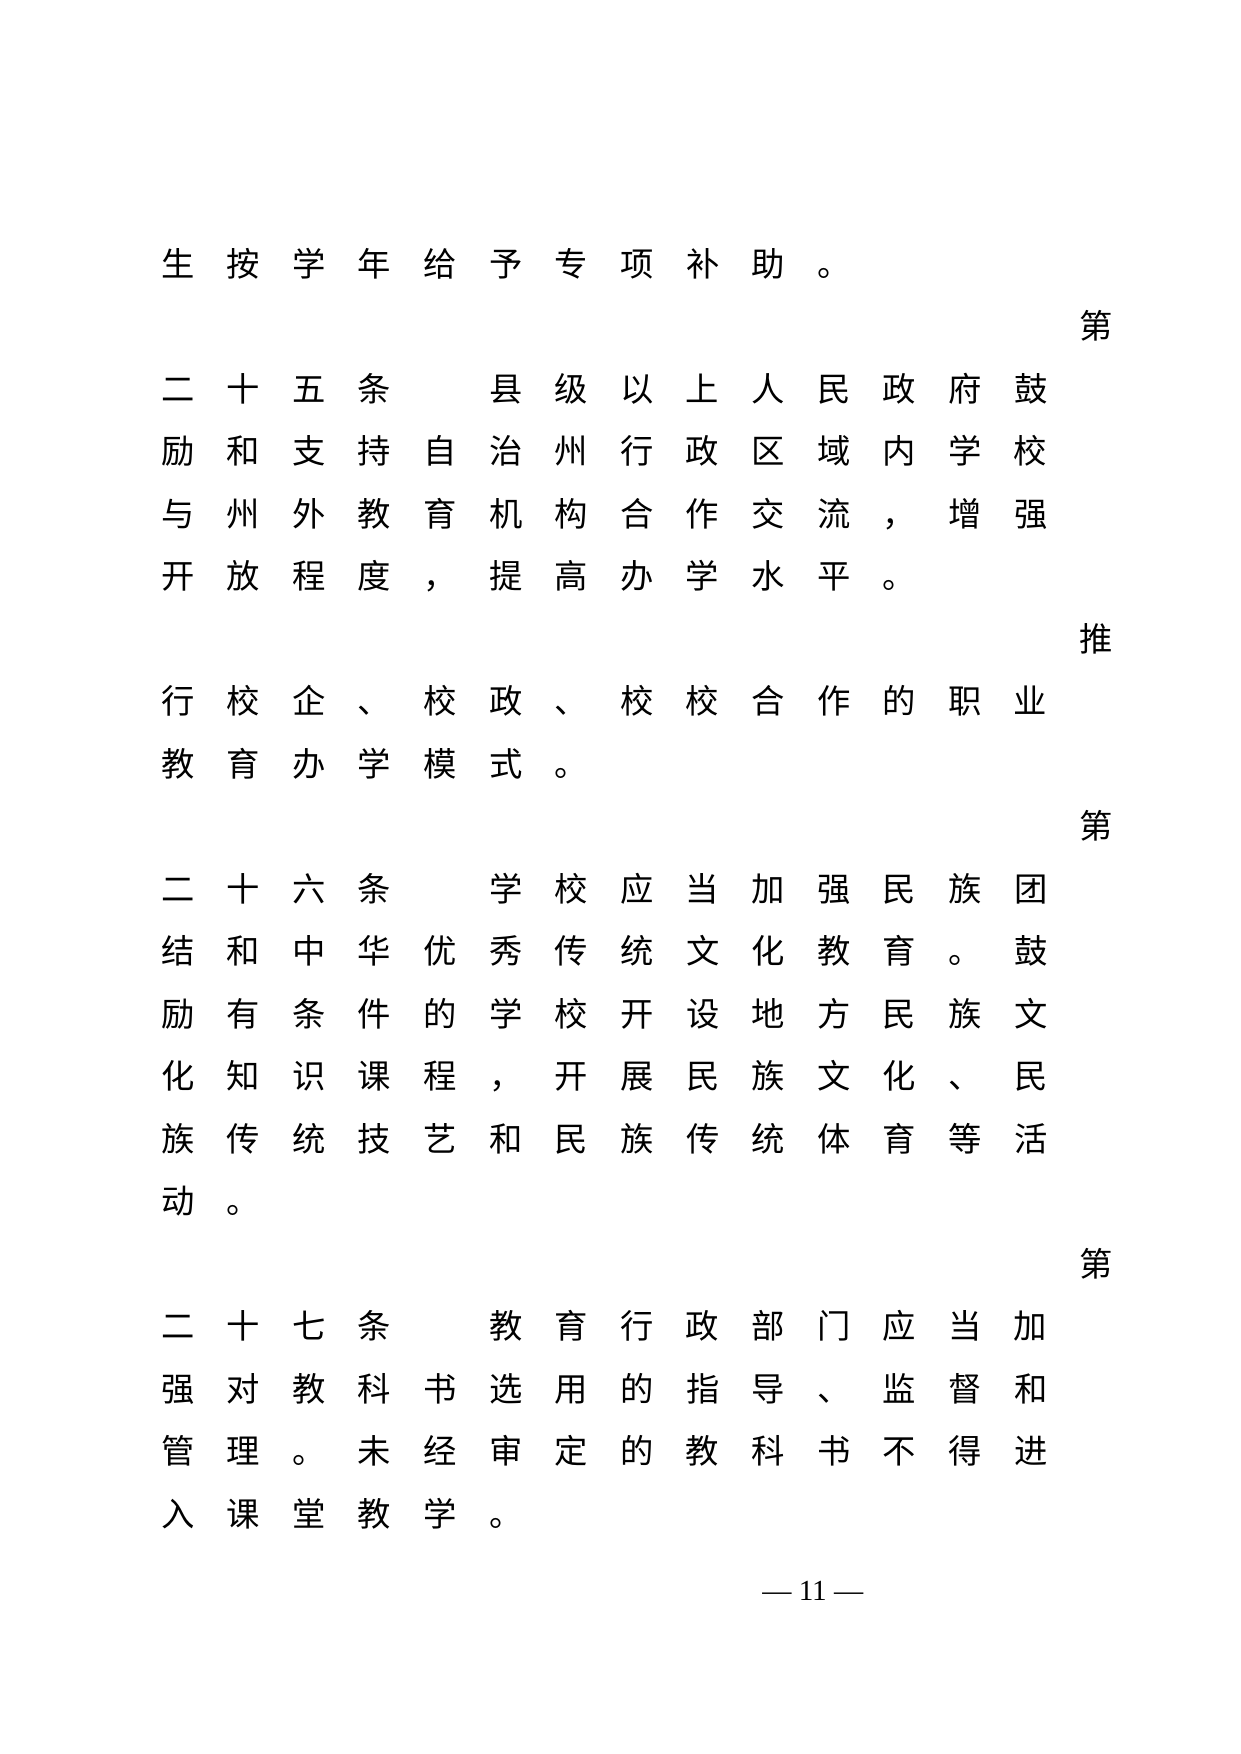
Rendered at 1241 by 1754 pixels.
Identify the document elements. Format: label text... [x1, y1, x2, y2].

text 第二十六条 学校应当加强民族团结和中华优秀传统文化教育。鼓励有条件的学校开设地方民族文化知识课程，开展民族文化、民族传统技艺和民族传统体育等活动。 [161, 793, 1079, 1231]
text 推行校企、校政、校校合作的职业教育办学模式。 [161, 606, 1079, 793]
text 第二十七条 教育行政部门应当加强对教科书选用的指导、监督和管理。未经审定的教科书不得进入课堂教学。 [161, 1231, 1079, 1543]
text 第二十五条 县级以上人民政府鼓励和支持自治州行政区域内学校与州外教育机构合作交流，增强开放程度，提高办学水平。 [161, 293, 1079, 606]
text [161, 231, 1079, 293]
